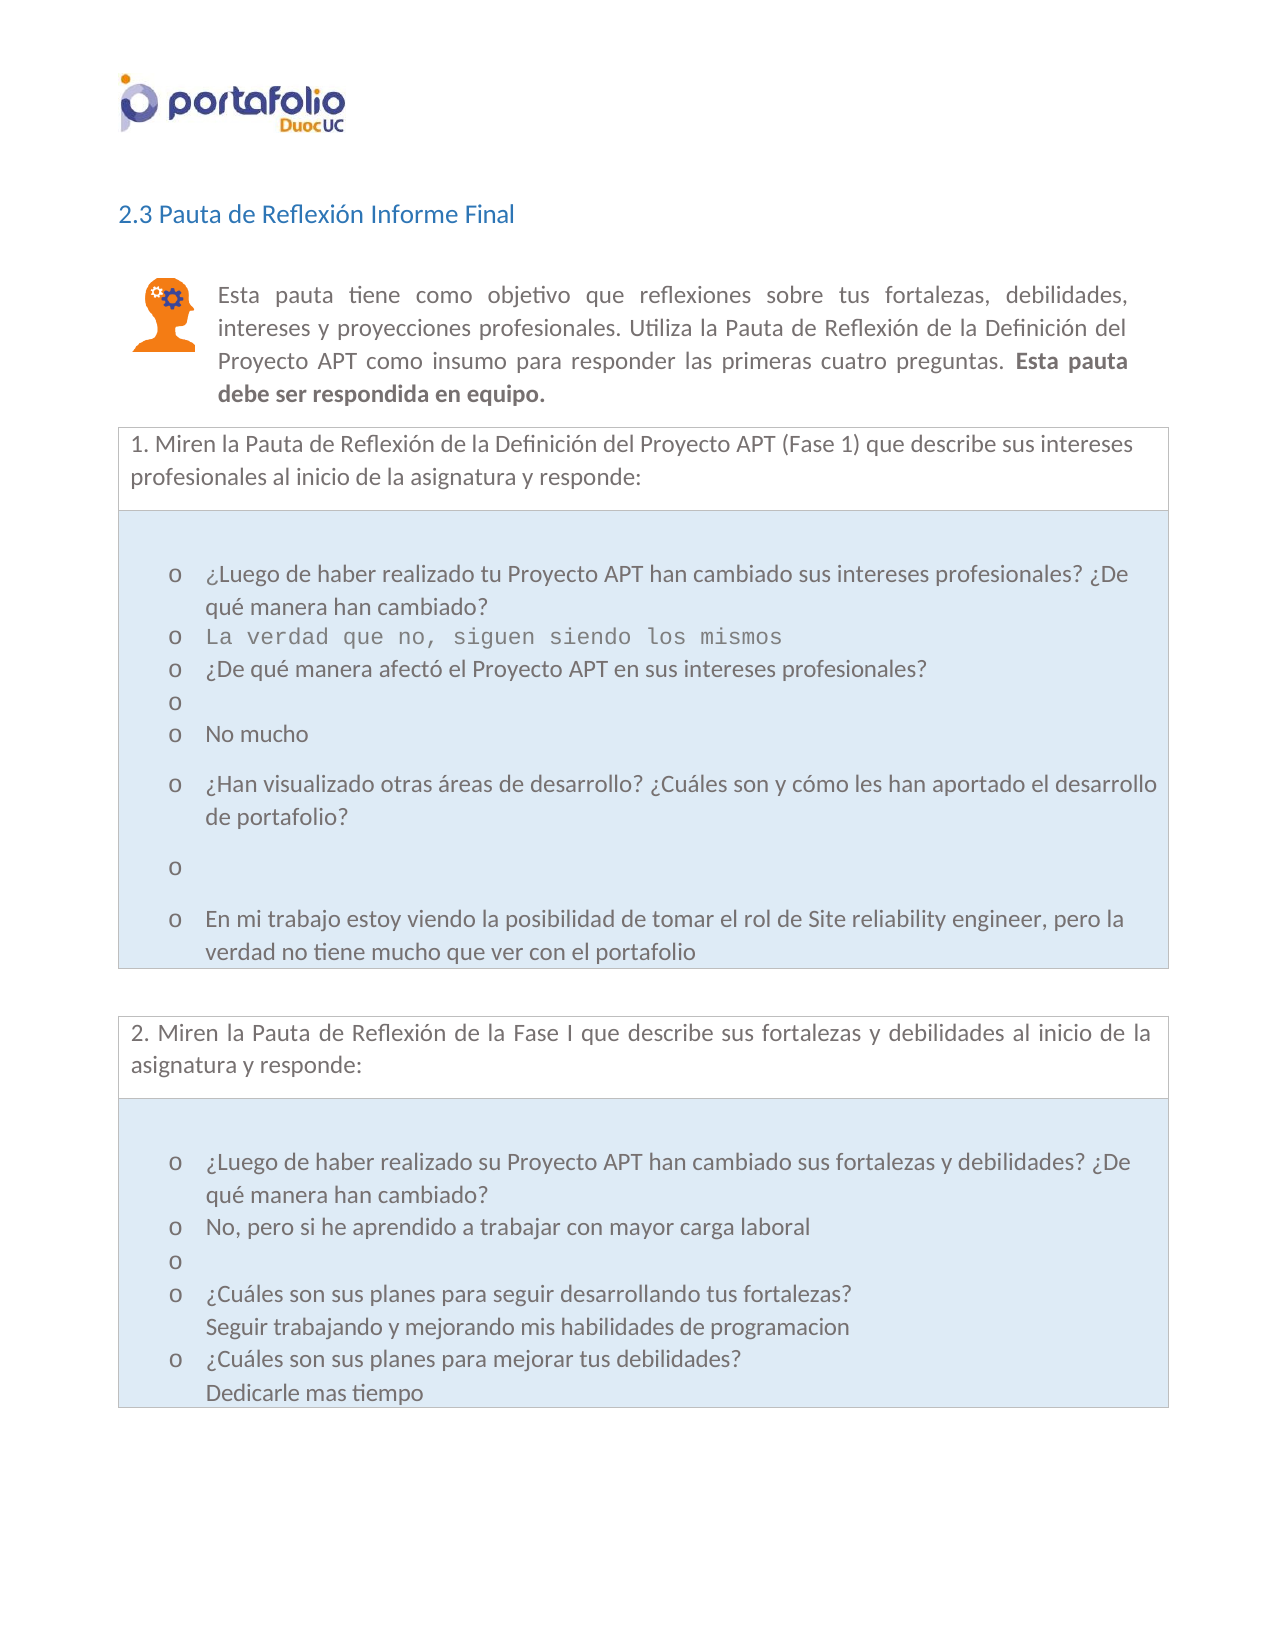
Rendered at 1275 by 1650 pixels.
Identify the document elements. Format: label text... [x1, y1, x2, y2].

table_header 2. Miren la Pauta de Reflexión de la Fase I que describe sus fortalezas y debilidades al inicio de la asignatura y responde: [119, 1017, 1168, 1098]
picture [132, 278, 195, 352]
table_cell 1. Miren la Pauta de Reflexión de la Definición del Proyecto APT (Fase 1) que describe sus intereses profesionales al inicio de la asignatura y responde: [119, 428, 1168, 510]
table_header [119, 279, 206, 427]
text 2.3 Pauta de Reflexión Informe Final [118, 197, 1200, 230]
table_cell ¿Luego de haber realizado tu Proyecto APT han cambiado sus intereses profesionales? ¿De qué manera han cambiado? La verdad que no, siguen siendo los mismos ¿De qué manera afectó el Proyecto APT en sus intereses profesionales? No mucho ¿Han visualizado otras áreas de desarrollo? ¿Cuáles son y cómo les han aportado el desarrollo de portafolio? En mi trabajo estoy viendo la posibilidad de tomar el rol de Site reliability engineer, pero la verdad no tiene mucho que ver con el portafolio [119, 511, 1168, 968]
table_header Esta pauta tiene como objetivo que reflexiones sobre tus fortalezas, debilidades, intereses y proyecciones profesionales. Utiliza la Pauta de Reflexión de la Definición del Proyecto APT como insumo para responder las primeras cuatro preguntas. Esta pauta debe ser respondida en equipo. [206, 279, 1169, 427]
picture [118, 73, 346, 133]
table_cell ¿Luego de haber realizado su Proyecto APT han cambiado sus fortalezas y debilidades? ¿De qué manera han cambiado? No, pero si he aprendido a trabajar con mayor carga laboral ¿Cuáles son sus planes para seguir desarrollando tus fortalezas? Seguir trabajando y mejorando mis habilidades de programacion ¿Cuáles son sus planes para mejorar tus debilidades? Dedicarle mas tiempo [119, 1099, 1168, 1407]
